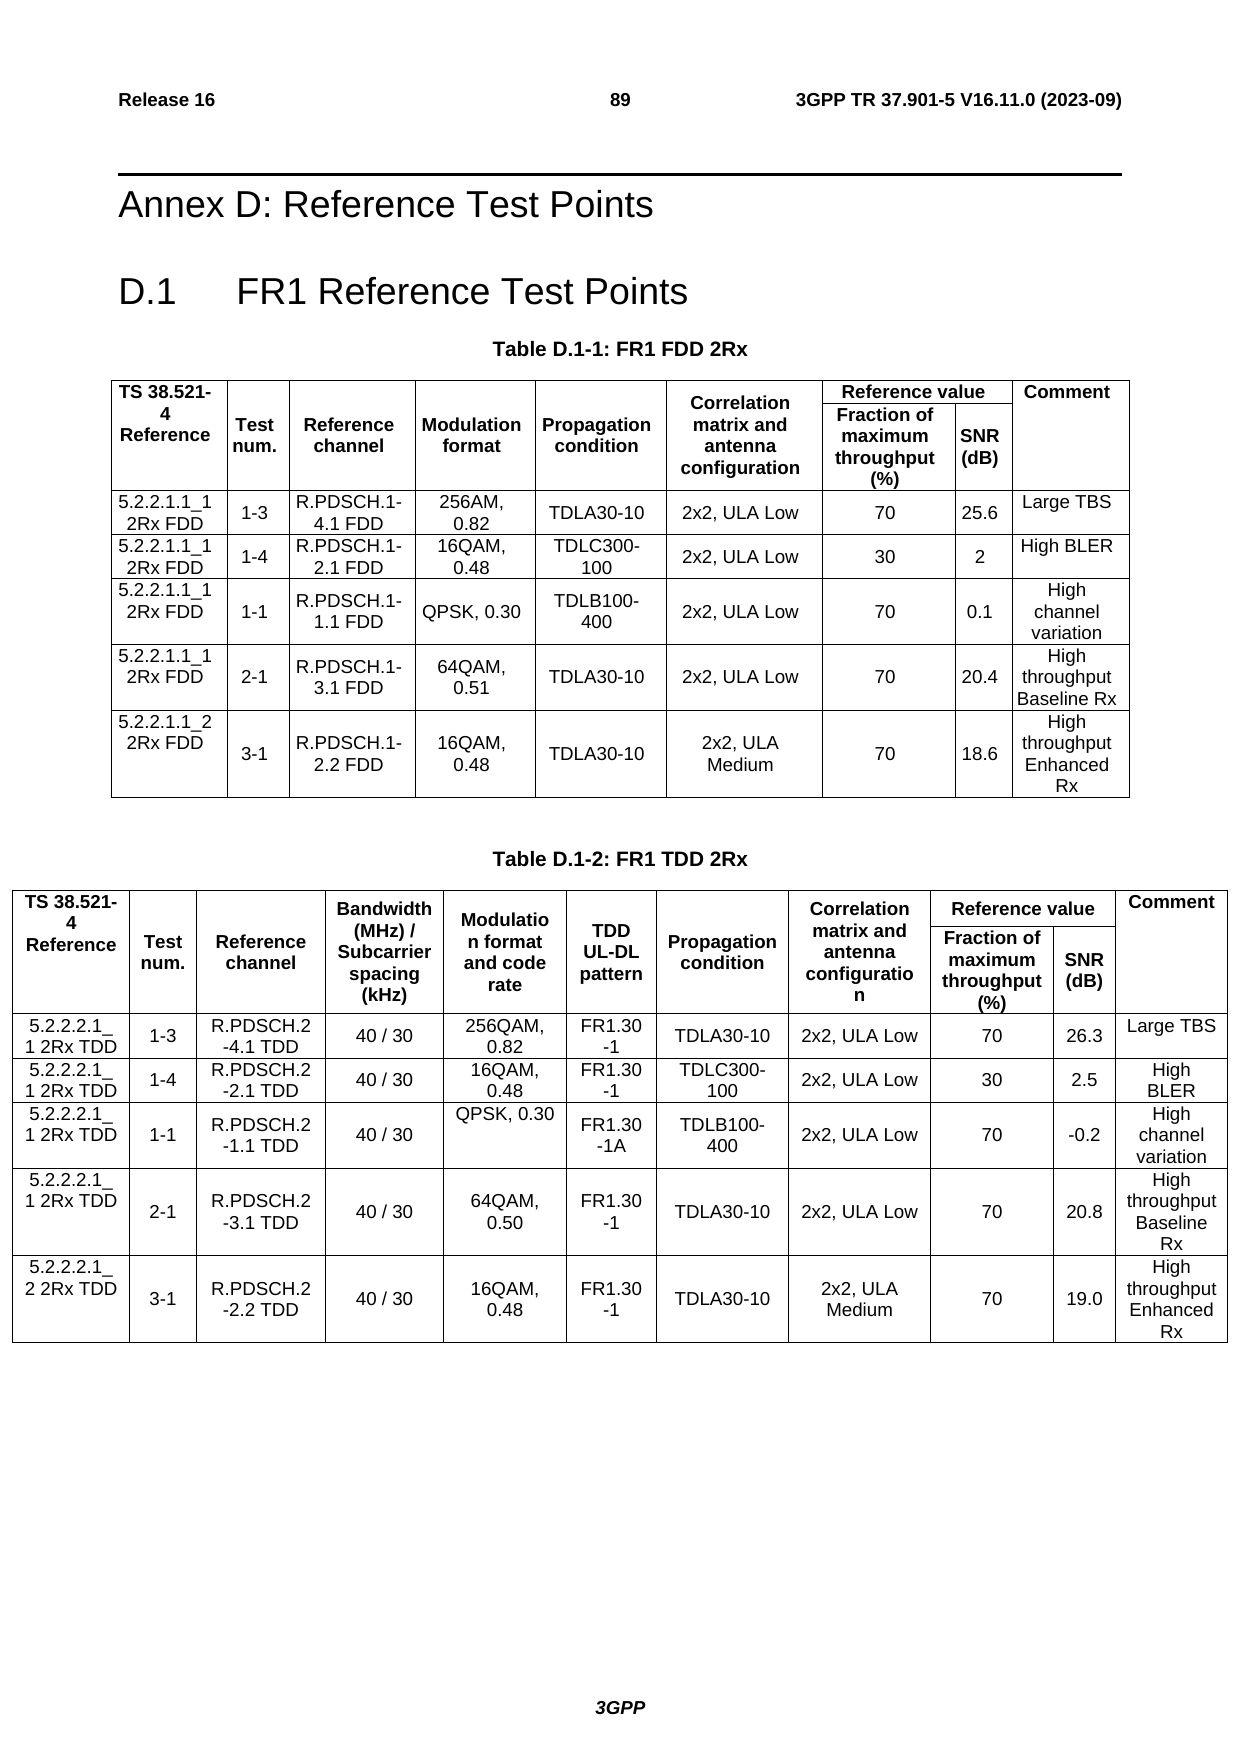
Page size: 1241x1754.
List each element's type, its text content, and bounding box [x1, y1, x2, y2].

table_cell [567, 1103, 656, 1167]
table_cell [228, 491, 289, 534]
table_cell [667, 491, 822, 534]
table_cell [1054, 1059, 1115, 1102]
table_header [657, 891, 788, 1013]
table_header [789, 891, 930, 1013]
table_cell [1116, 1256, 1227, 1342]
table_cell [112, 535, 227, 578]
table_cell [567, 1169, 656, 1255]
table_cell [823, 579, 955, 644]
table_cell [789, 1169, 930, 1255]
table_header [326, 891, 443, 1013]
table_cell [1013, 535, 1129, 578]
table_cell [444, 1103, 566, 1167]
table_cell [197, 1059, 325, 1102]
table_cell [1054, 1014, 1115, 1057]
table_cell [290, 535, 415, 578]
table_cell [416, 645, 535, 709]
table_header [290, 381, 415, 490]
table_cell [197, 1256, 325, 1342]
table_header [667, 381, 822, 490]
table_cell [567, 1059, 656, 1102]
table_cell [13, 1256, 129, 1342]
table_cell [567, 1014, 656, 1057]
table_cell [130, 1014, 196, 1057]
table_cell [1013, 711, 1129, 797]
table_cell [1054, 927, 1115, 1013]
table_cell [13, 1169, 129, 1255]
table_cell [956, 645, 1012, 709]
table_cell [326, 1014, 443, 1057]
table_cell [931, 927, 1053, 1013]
subtitle D.1 FR1 Reference Test Points [118, 259, 1122, 312]
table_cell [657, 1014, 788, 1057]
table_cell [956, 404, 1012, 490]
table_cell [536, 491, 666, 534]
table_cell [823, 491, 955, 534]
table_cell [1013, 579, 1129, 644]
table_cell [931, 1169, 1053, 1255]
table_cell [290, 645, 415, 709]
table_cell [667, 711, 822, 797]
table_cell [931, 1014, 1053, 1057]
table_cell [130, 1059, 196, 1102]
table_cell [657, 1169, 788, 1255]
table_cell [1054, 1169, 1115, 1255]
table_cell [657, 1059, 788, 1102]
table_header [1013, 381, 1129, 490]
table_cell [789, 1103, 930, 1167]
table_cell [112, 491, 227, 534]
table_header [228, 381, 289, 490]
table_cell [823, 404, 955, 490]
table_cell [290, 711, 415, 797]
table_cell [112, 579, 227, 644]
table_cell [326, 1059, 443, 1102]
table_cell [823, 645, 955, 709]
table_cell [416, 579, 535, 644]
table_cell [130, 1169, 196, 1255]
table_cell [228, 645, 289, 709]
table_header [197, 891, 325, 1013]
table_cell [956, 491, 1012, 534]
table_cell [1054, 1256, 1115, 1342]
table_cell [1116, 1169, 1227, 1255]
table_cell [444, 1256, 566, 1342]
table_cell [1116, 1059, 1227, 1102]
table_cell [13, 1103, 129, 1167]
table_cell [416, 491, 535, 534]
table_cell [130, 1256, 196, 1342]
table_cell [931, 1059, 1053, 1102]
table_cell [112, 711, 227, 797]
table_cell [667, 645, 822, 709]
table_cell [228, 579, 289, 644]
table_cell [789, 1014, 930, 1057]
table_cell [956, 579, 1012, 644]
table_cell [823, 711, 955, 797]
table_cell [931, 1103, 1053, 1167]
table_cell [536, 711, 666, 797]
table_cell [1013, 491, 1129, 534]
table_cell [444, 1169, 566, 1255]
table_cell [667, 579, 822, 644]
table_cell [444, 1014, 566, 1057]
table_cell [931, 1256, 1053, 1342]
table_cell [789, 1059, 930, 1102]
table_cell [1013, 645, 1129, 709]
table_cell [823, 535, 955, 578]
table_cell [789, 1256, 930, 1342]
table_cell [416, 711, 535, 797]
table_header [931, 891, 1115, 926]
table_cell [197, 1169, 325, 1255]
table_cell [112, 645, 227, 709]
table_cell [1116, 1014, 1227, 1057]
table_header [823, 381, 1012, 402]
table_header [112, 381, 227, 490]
text Table D.1-2: FR1 TDD 2Rx [118, 847, 1122, 871]
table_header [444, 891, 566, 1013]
text Table D.1-1: FR1 FDD 2Rx [118, 337, 1122, 361]
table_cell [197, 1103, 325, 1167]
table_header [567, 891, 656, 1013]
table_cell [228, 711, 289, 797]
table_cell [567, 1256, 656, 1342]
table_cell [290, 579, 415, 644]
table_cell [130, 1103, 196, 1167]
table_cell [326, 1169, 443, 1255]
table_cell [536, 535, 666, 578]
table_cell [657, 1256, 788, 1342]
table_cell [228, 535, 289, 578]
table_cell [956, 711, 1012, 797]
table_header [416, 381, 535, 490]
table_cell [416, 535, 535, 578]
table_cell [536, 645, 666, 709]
subtitle Annex D: Reference Test Points [118, 176, 1122, 225]
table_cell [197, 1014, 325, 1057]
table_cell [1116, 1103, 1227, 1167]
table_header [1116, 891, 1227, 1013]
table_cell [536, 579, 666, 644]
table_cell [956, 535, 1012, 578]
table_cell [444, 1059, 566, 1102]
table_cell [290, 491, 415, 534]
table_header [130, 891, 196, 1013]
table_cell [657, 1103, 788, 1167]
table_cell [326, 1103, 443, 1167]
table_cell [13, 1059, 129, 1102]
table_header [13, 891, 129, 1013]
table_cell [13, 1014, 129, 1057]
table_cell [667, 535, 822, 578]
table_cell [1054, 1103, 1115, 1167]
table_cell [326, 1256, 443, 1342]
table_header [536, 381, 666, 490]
